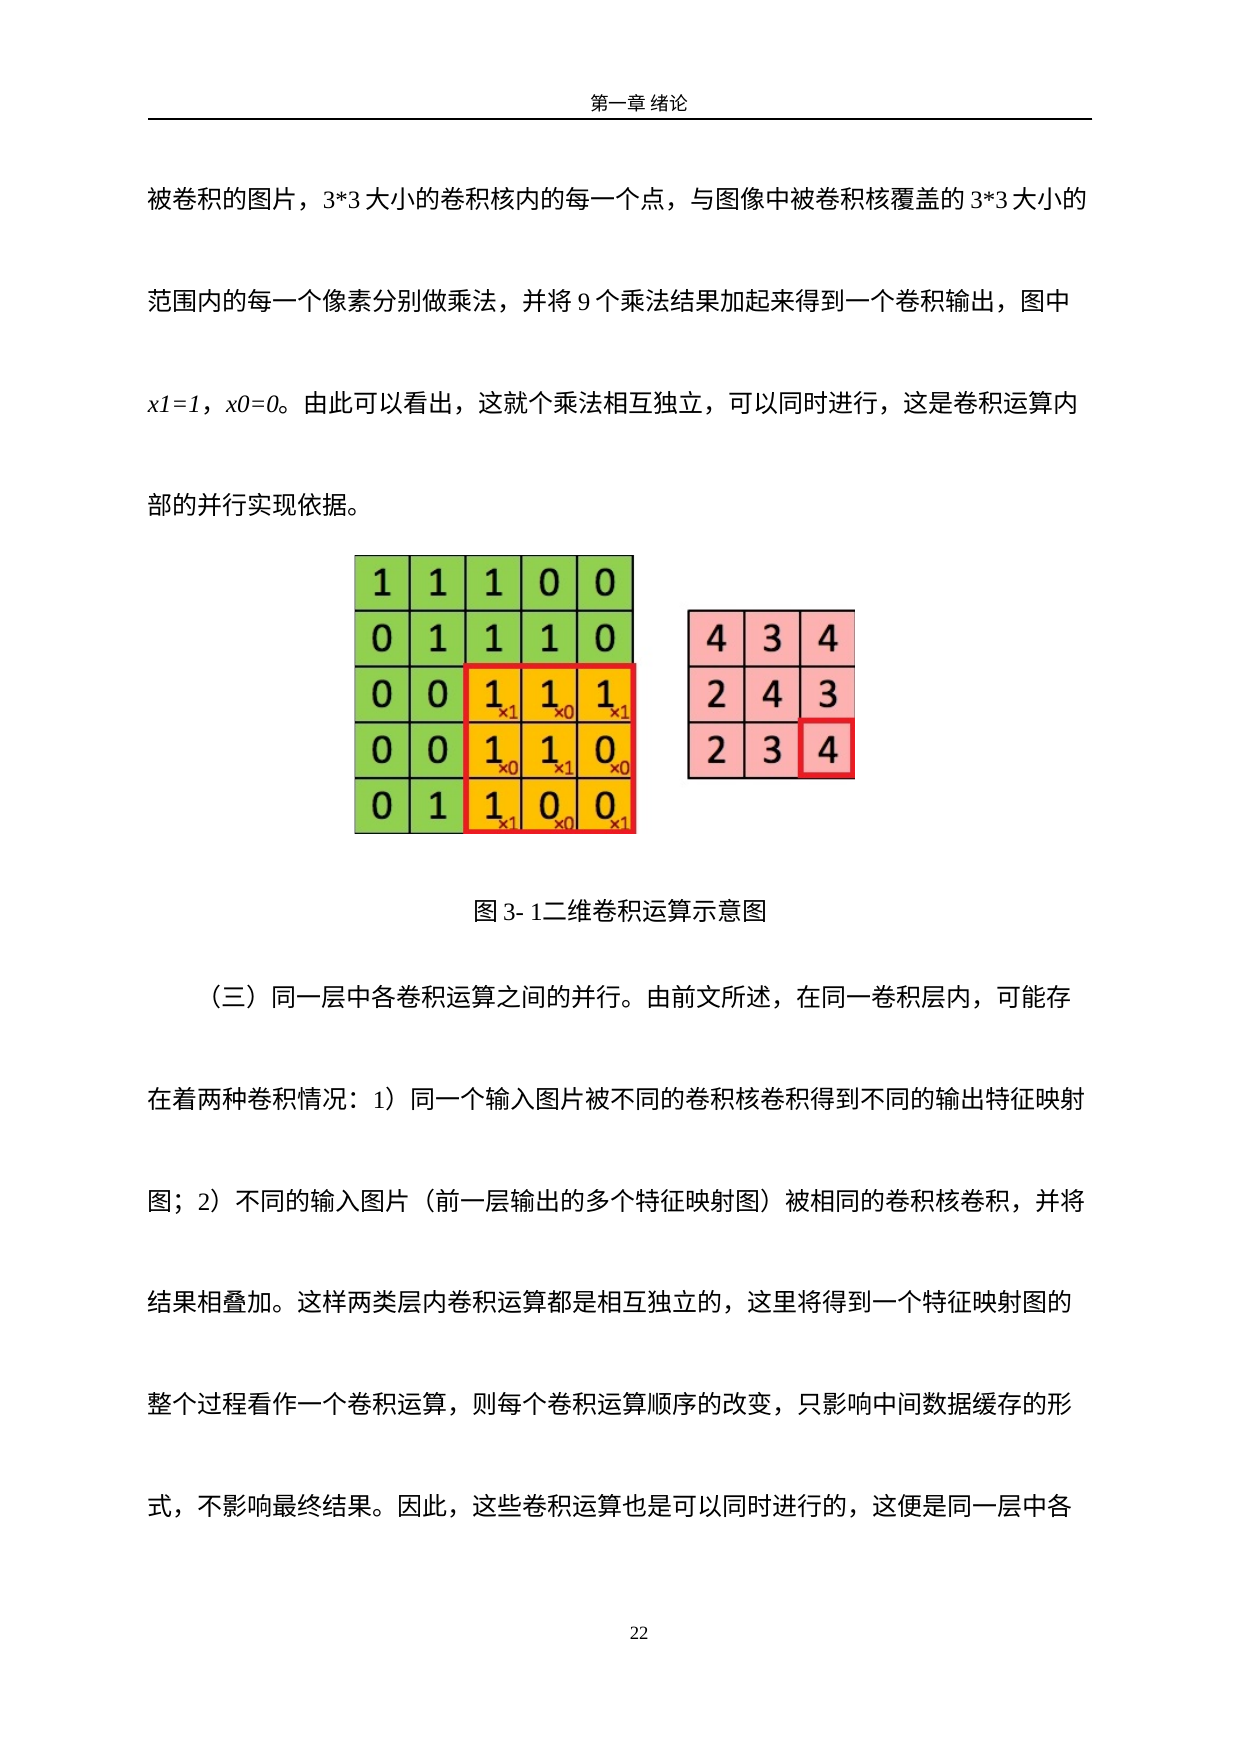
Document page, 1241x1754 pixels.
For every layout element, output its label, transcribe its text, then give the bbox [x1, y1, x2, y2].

text 图3- 1二维卷积运算示意图 [148, 875, 1092, 943]
picture [354, 555, 855, 834]
table_header [136, 556, 1024, 875]
